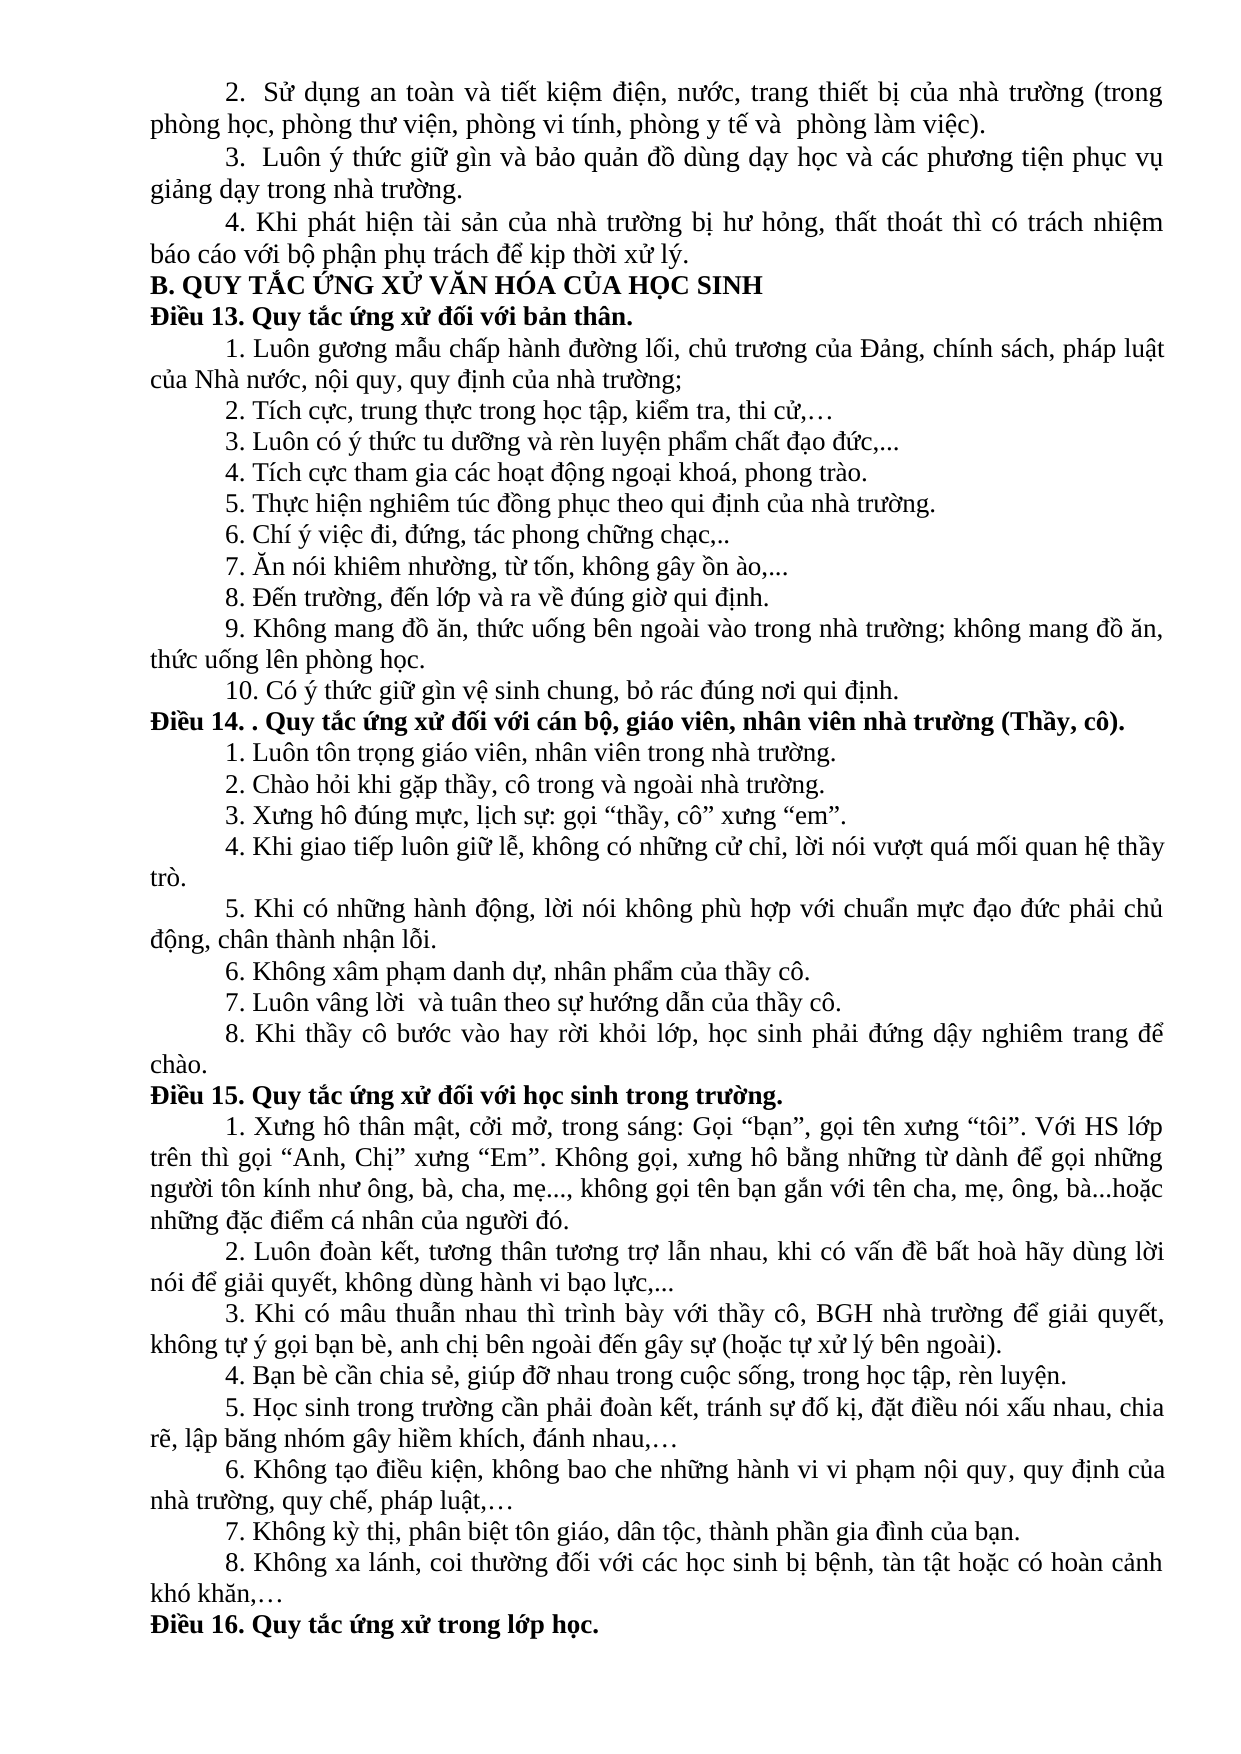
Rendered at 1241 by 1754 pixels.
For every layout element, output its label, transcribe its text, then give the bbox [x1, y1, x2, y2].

text 9. Không mang đồ ăn, thức uống bên ngoài vào trong nhà trường; không mang đồ ăn, thức uống lên phòng học. [150, 612, 1165, 674]
text 5. Thực hiện nghiêm túc đồng phục theo qui định của nhà trường. [150, 487, 1165, 518]
text 3. Luôn có ý thức tu dưỡng và rèn luyện phẩm chất đạo đức,... [150, 425, 1165, 456]
text Điều 15. Quy tắc ứng xử đối với học sinh trong trường. [150, 1079, 1165, 1110]
text 2. Chào hỏi khi gặp thầy, cô trong và ngoài nhà trường. [150, 768, 1165, 799]
text 1. Luôn gương mẫu chấp hành đường lối, chủ trương của Đảng, chính sách, pháp luật của Nhà nước, nội quy, quy định của nhà trường; [150, 332, 1165, 394]
text 2. Sử dụng an toàn và tiết kiệm điện, nước, trang thiết bị của nhà trường (trong phòng học, phòng thư viện, phòng vi tính, phòng y tế và phòng làm việc). [150, 75, 1165, 140]
text 3. Luôn ý thức giữ gìn và bảo quản đồ dùng dạy học và các phương tiện phục vụ giảng dạy trong nhà trường. [150, 140, 1165, 204]
text 4. Bạn bè cần chia sẻ, giúp đỡ nhau trong cuộc sống, trong học tập, rèn luyện. [150, 1359, 1165, 1391]
text 10. Có ý thức giữ gìn vệ sinh chung, bỏ rác đúng nơi qui định. [150, 674, 1165, 705]
text 6. Chí ý việc đi, đứng, tác phong chững chạc,.. [150, 518, 1165, 550]
text 8. Đến trường, đến lớp và ra về đúng giờ qui định. [150, 581, 1165, 612]
text 3. Khi có mâu thuẫn nhau thì trình bày với thầy cô, BGH nhà trường để giải quyết, không tự ý gọi bạn bè, anh chị bên ngoài đến gây sự (hoặc tự xử lý bên ngoài). [150, 1297, 1165, 1359]
text B. QUY TẮC ỨNG XỬ VĂN HÓA CỦA HỌC SINH [150, 269, 1165, 301]
text 7. Luôn vâng lời và tuân theo sự hướng dẫn của thầy cô. [150, 986, 1165, 1017]
text 2. Luôn đoàn kết, tương thân tương trợ lẫn nhau, khi có vấn đề bất hoà hãy dùng lời nói để giải quyết, không dùng hành vi bạo lực,... [150, 1235, 1165, 1297]
text 4. Khi giao tiếp luôn giữ lễ, không có những cử chỉ, lời nói vượt quá mối quan hệ thầy trò. [150, 830, 1165, 892]
text 2. Tích cực, trung thực trong học tập, kiểm tra, thi cử,… [150, 394, 1165, 425]
text 8. Không xa lánh, coi thường đối với các học sinh bị bệnh, tàn tật hoặc có hoàn cảnh khó khăn,… [150, 1546, 1165, 1609]
text 4. Tích cực tham gia các hoạt động ngoại khoá, phong trào. [150, 456, 1165, 487]
text 3. Xưng hô đúng mực, lịch sự: gọi “thầy, cô” xưng “em”. [150, 799, 1165, 830]
text Điều 16. Quy tắc ứng xử trong lớp học. [150, 1609, 1165, 1640]
text 7. Không kỳ thị, phân biệt tôn giáo, dân tộc, thành phần gia đình của bạn. [150, 1515, 1165, 1546]
text 5. Khi có những hành động, lời nói không phù hợp với chuẩn mực đạo đức phải chủ động, chân thành nhận lỗi. [150, 892, 1165, 954]
text 8. Khi thầy cô bước vào hay rời khỏi lớp, học sinh phải đứng dậy nghiêm trang để chào. [150, 1017, 1165, 1079]
text Điều 13. Quy tắc ứng xử đối với bản thân. [150, 301, 1165, 332]
text 5. Học sinh trong trường cần phải đoàn kết, tránh sự đố kị, đặt điều nói xấu nhau, chia rẽ, lập băng nhóm gây hiềm khích, đánh nhau,… [150, 1391, 1165, 1453]
text 4. Khi phát hiện tài sản của nhà trường bị hư hỏng, thất thoát thì có trách nhiệm báo cáo với bộ phận phụ trách để kịp thời xử lý. [150, 204, 1165, 269]
text Điều 14. . Quy tắc ứng xử đối với cán bộ, giáo viên, nhân viên nhà trường (Thầy, cô). [150, 705, 1165, 737]
text 1. Xưng hô thân mật, cởi mở, trong sáng: Gọi “bạn”, gọi tên xưng “tôi”. Với HS lớp trên thì gọi “Anh, Chị” xưng “Em”. Không gọi, xưng hô bằng những từ dành để gọi những người tôn kính như ông, bà, cha, mẹ..., không gọi tên bạn gắn với tên cha, mẹ, ông, bà...hoặc những đặc điểm cá nhân của người đó. [150, 1110, 1165, 1235]
text 6. Không tạo điều kiện, không bao che những hành vi vi phạm nội quy, quy định của nhà trường, quy chế, pháp luật,… [150, 1453, 1165, 1515]
text 1. Luôn tôn trọng giáo viên, nhân viên trong nhà trường. [150, 737, 1165, 768]
text 6. Không xâm phạm danh dự, nhân phẩm của thầy cô. [150, 954, 1165, 986]
text 7. Ăn nói khiêm nhường, từ tốn, không gây ồn ào,... [150, 550, 1165, 581]
